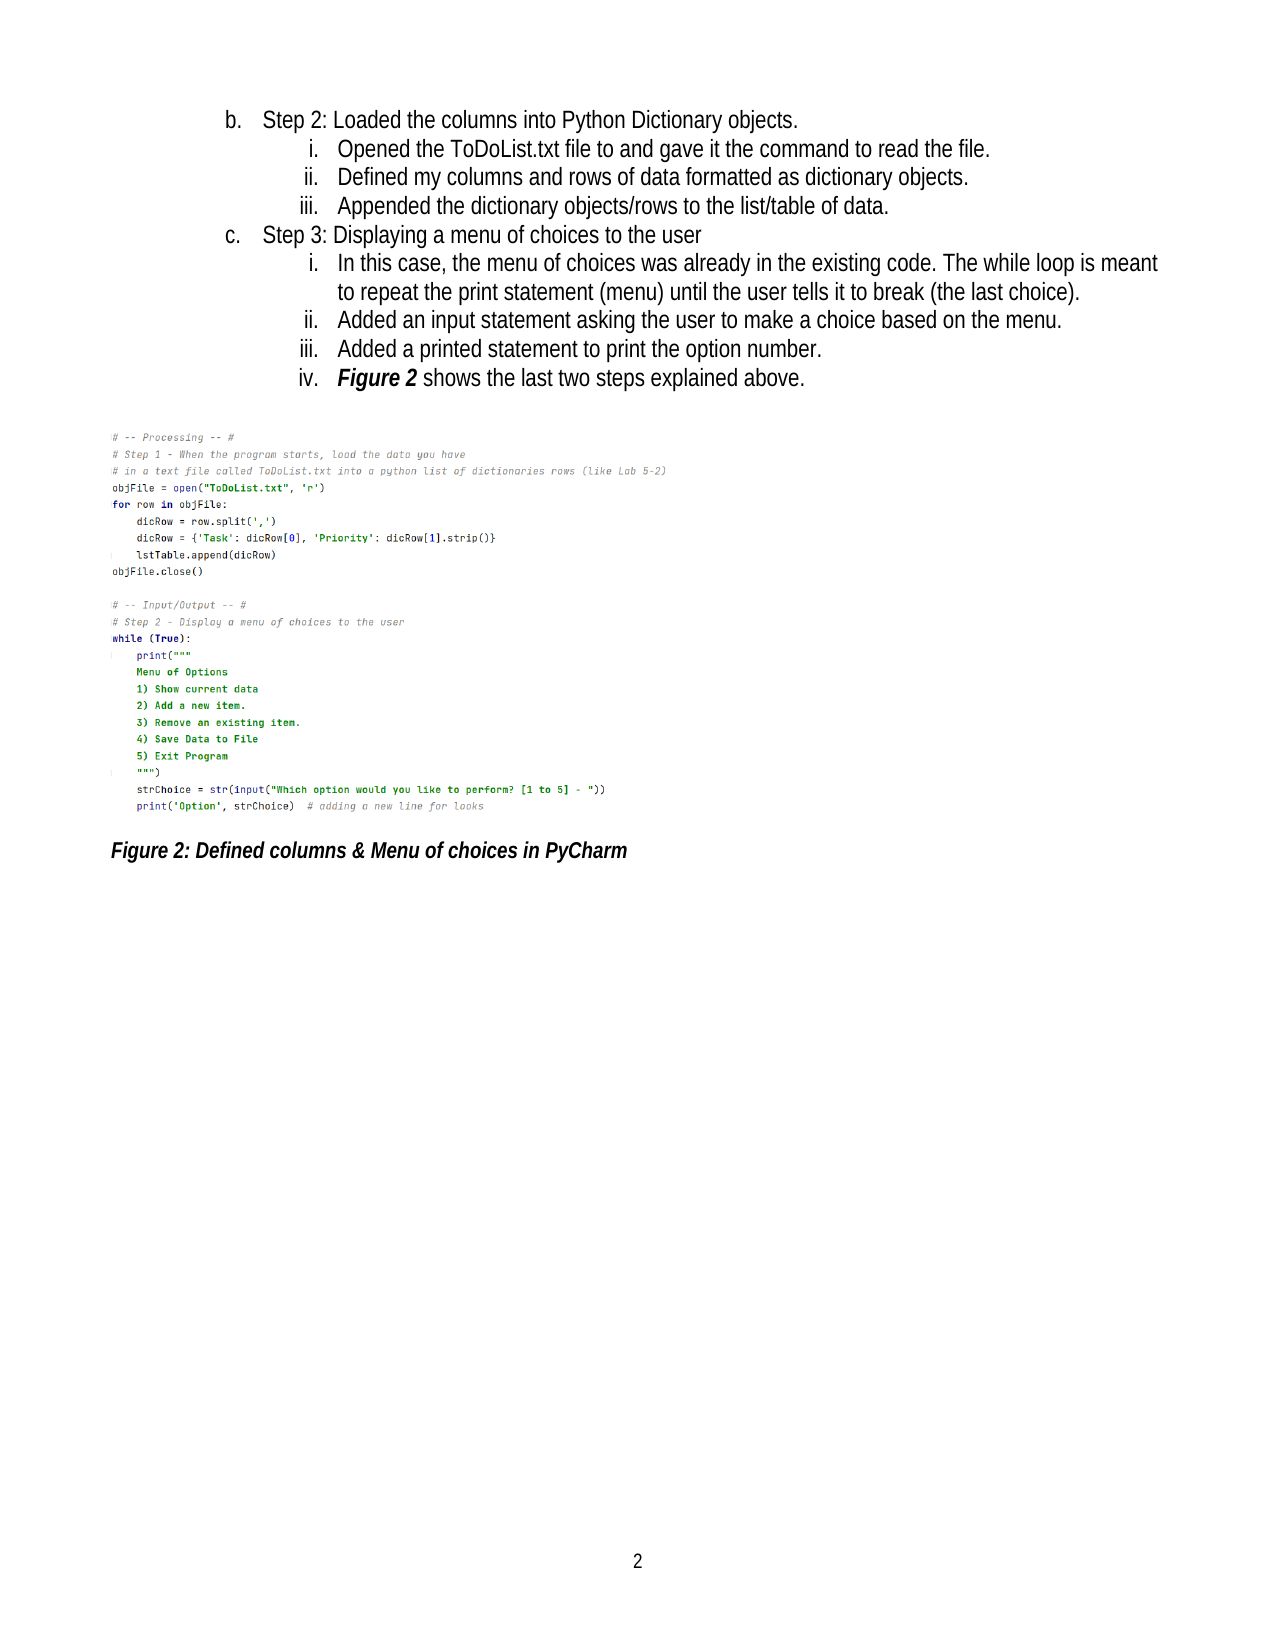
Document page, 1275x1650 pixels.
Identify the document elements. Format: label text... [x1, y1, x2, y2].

picture [110, 429, 669, 819]
list Figure 2 shows the last two steps explained above. [319, 363, 1162, 391]
list Added an input statement asking the user to make a choice based on the menu. [319, 306, 1162, 334]
list Opened the ToDoList.txt file to and gave it the command to read the file. [319, 134, 1162, 162]
list Appended the dictionary objects/rows to the list/table of data. [319, 191, 1162, 219]
list Step 2: Loaded the columns into Python Dictionary objects. [225, 105, 1162, 134]
list Defined my columns and rows of data formatted as dictionary objects. [319, 162, 1162, 191]
list Step 3: Displaying a menu of choices to the user [225, 219, 1162, 248]
list In this case, the menu of choices was already in the existing code. The while loop is meant to repeat the print statement (menu) until the user tells it to break (the last choice). [319, 248, 1162, 306]
list Added a printed statement to print the option number. [319, 334, 1162, 363]
